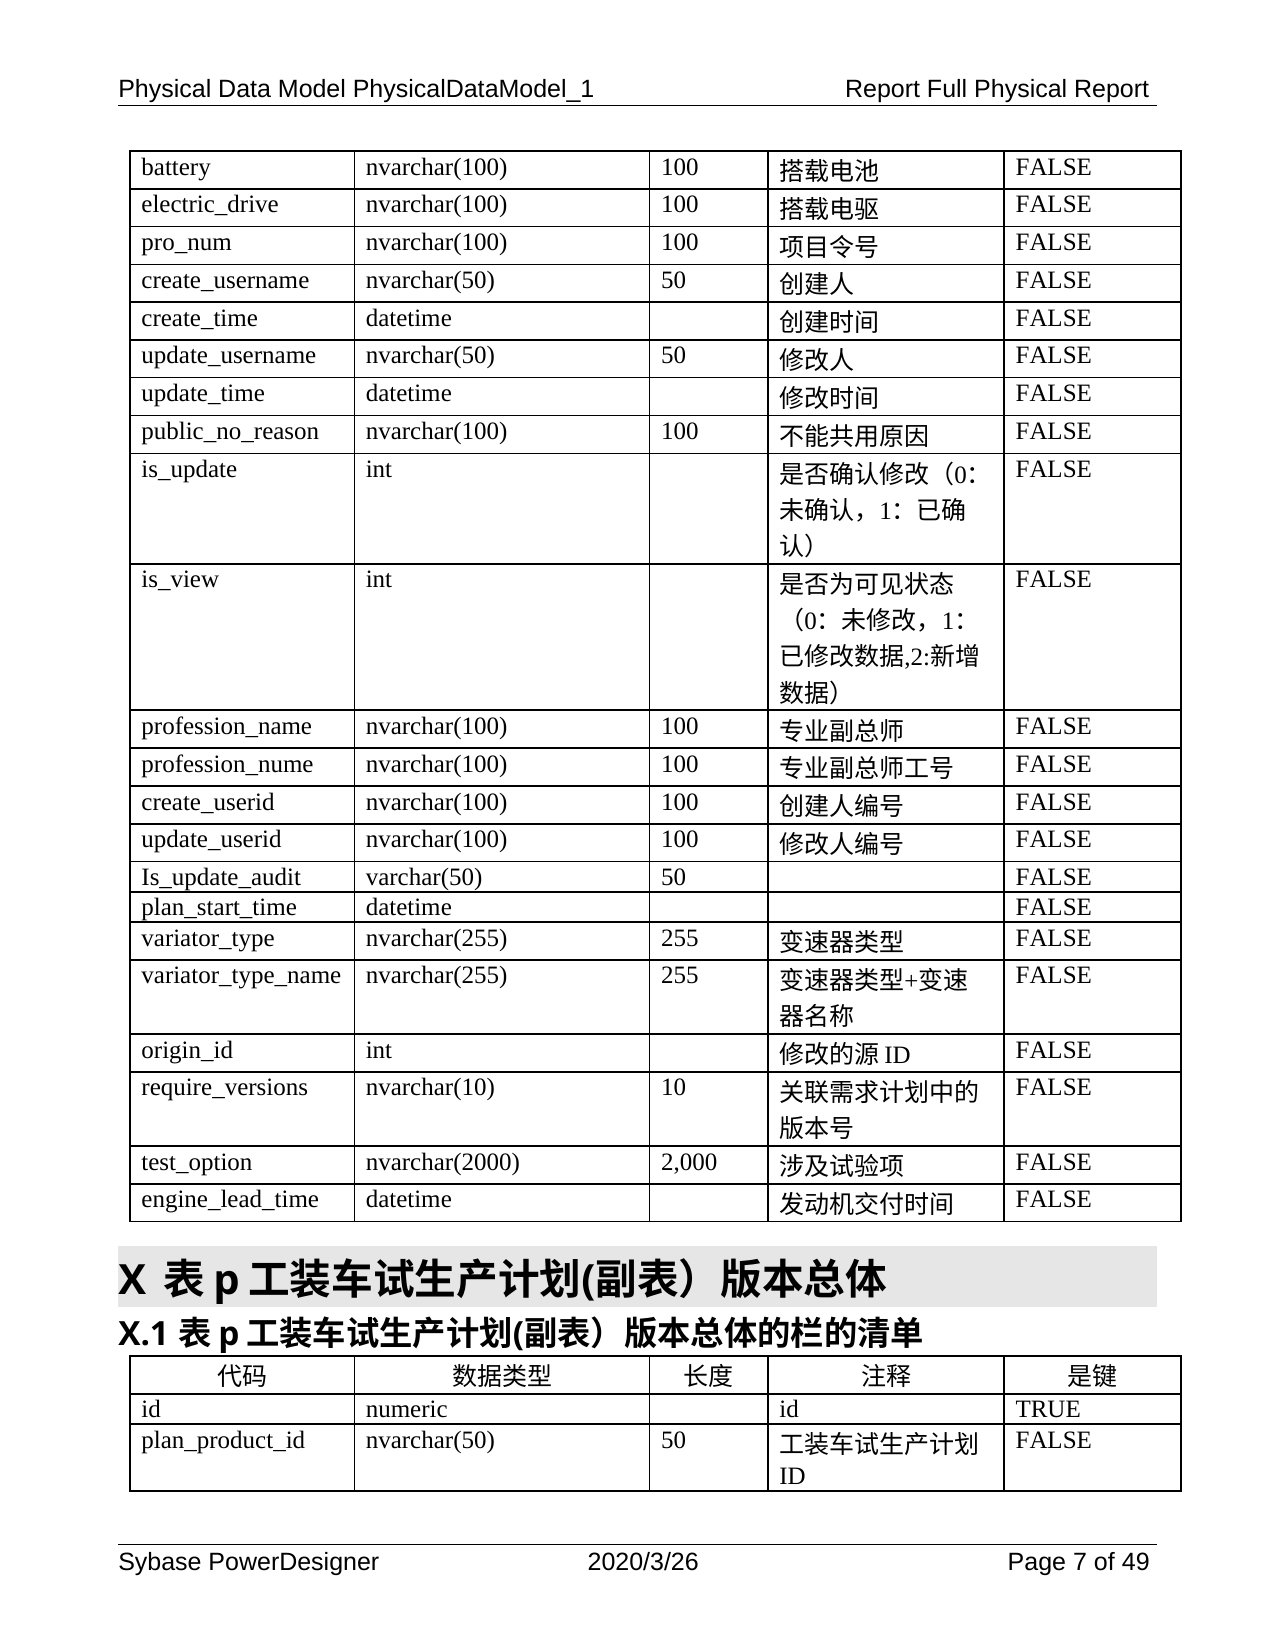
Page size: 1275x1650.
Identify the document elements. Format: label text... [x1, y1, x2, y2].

table_cell 发动机交付时间 [769, 1185, 1003, 1221]
table_cell id [131, 1395, 354, 1423]
table_cell [650, 1185, 767, 1221]
table_cell 10 [650, 1073, 767, 1145]
table_cell create_userid [131, 787, 354, 823]
subtitle 表p工装车试生产计划(副表）版本总体的栏的清单 [118, 1307, 1157, 1355]
table_cell 修改时间 [769, 378, 1003, 415]
table_cell [650, 454, 767, 563]
table_cell nvarchar(100) [355, 825, 649, 861]
table_cell datetime [355, 893, 649, 921]
table_cell [650, 1395, 767, 1423]
table_cell 搭载电驱 [769, 190, 1003, 226]
table_cell update_time [131, 378, 354, 415]
table_cell 搭载电池 [769, 152, 1003, 188]
table_cell battery [131, 152, 354, 188]
table_header 是键 [1005, 1357, 1180, 1393]
table_cell varchar(50) [355, 862, 649, 891]
table_cell 100 [650, 749, 767, 785]
table_cell variator_type [131, 923, 354, 959]
table_cell nvarchar(100) [355, 711, 649, 747]
table_cell 涉及试验项 [769, 1147, 1003, 1183]
table_cell FALSE [1005, 1073, 1180, 1145]
table_cell FALSE [1005, 1035, 1180, 1071]
table_cell FALSE [1005, 152, 1180, 188]
table_cell FALSE [1005, 341, 1180, 377]
table_cell 100 [650, 152, 767, 188]
table_cell 创建时间 [769, 303, 1003, 339]
table_cell datetime [355, 303, 649, 339]
table_cell 变速器类型 [769, 923, 1003, 959]
table_cell int [355, 565, 649, 709]
table_cell [650, 303, 767, 339]
table_cell 255 [650, 961, 767, 1033]
table_cell FALSE [1005, 923, 1180, 959]
table_cell FALSE [1005, 893, 1180, 921]
table_cell int [355, 454, 649, 563]
table_cell plan_start_time [131, 893, 354, 921]
table_cell 是否为可见状态（0：未修改，1：已修改数据,2:新增数据） [769, 565, 1003, 709]
table_cell pro_num [131, 227, 354, 263]
table_cell 修改的源ID [769, 1035, 1003, 1071]
table_cell [769, 862, 1003, 891]
table_cell 修改人编号 [769, 825, 1003, 861]
table_cell nvarchar(2000) [355, 1147, 649, 1183]
table_cell [769, 893, 1003, 921]
table_cell 255 [650, 923, 767, 959]
table_cell Is_update_audit [131, 862, 354, 891]
table_header 数据类型 [355, 1357, 649, 1393]
table_cell [650, 565, 767, 709]
table_header 注释 [769, 1357, 1003, 1393]
table_cell FALSE [1005, 303, 1180, 339]
table_cell 工装车试生产计划ID [769, 1425, 1003, 1490]
table_cell public_no_reason [131, 416, 354, 452]
table_cell FALSE [1005, 265, 1180, 301]
table_cell is_update [131, 454, 354, 563]
table_cell profession_name [131, 711, 354, 747]
table_cell nvarchar(255) [355, 961, 649, 1033]
table_header 长度 [650, 1357, 767, 1393]
table_cell TRUE [1005, 1395, 1180, 1423]
table_cell int [355, 1035, 649, 1071]
table_header 代码 [131, 1357, 354, 1393]
table_cell variator_type_name [131, 961, 354, 1033]
table_cell FALSE [1005, 190, 1180, 226]
table_cell nvarchar(100) [355, 227, 649, 263]
table_cell nvarchar(100) [355, 416, 649, 452]
table_cell 100 [650, 711, 767, 747]
table_cell [650, 893, 767, 921]
table_cell 修改人 [769, 341, 1003, 377]
table_cell FALSE [1005, 1425, 1180, 1490]
table_cell 项目令号 [769, 227, 1003, 263]
table_cell FALSE [1005, 825, 1180, 861]
table_cell 100 [650, 190, 767, 226]
table_cell [650, 378, 767, 415]
table_cell nvarchar(50) [355, 265, 649, 301]
table_cell FALSE [1005, 565, 1180, 709]
table_cell nvarchar(255) [355, 923, 649, 959]
table_cell FALSE [1005, 416, 1180, 452]
table_cell test_option [131, 1147, 354, 1183]
table_cell 关联需求计划中的版本号 [769, 1073, 1003, 1145]
table_cell 100 [650, 416, 767, 452]
table_cell datetime [355, 1185, 649, 1221]
table_cell nvarchar(100) [355, 787, 649, 823]
table_cell 变速器类型+变速器名称 [769, 961, 1003, 1033]
table_cell plan_product_id [131, 1425, 354, 1490]
table_cell 创建人编号 [769, 787, 1003, 823]
table_cell electric_drive [131, 190, 354, 226]
table_cell FALSE [1005, 378, 1180, 415]
table_cell create_username [131, 265, 354, 301]
table_cell [650, 1035, 767, 1071]
table_cell 不能共用原因 [769, 416, 1003, 452]
table_cell 100 [650, 825, 767, 861]
table_cell id [769, 1395, 1003, 1423]
table_cell nvarchar(50) [355, 341, 649, 377]
table_cell 专业副总师工号 [769, 749, 1003, 785]
table_cell profession_nume [131, 749, 354, 785]
table_cell origin_id [131, 1035, 354, 1071]
table_cell 50 [650, 862, 767, 891]
table_cell FALSE [1005, 711, 1180, 747]
table_cell require_versions [131, 1073, 354, 1145]
table_cell 50 [650, 1425, 767, 1490]
table_cell is_view [131, 565, 354, 709]
table_cell FALSE [1005, 749, 1180, 785]
table_cell FALSE [1005, 862, 1180, 891]
table_cell 创建人 [769, 265, 1003, 301]
table_cell nvarchar(100) [355, 190, 649, 226]
table_cell 50 [650, 341, 767, 377]
table_cell nvarchar(10) [355, 1073, 649, 1145]
table_cell 100 [650, 227, 767, 263]
table_cell 是否确认修改（0：未确认，1：已确认） [769, 454, 1003, 563]
table_cell update_username [131, 341, 354, 377]
table_cell datetime [355, 378, 649, 415]
table_cell numeric [355, 1395, 649, 1423]
table_cell update_userid [131, 825, 354, 861]
table_cell create_time [131, 303, 354, 339]
subtitle 表p工装车试生产计划(副表）版本总体 [118, 1246, 1157, 1307]
table_cell FALSE [1005, 1185, 1180, 1221]
table_cell nvarchar(100) [355, 749, 649, 785]
table_cell nvarchar(50) [355, 1425, 649, 1490]
table_cell FALSE [1005, 454, 1180, 563]
table_cell FALSE [1005, 1147, 1180, 1183]
table_cell 2,000 [650, 1147, 767, 1183]
table_cell 100 [650, 787, 767, 823]
table_cell nvarchar(100) [355, 152, 649, 188]
table_cell FALSE [1005, 227, 1180, 263]
table_cell FALSE [1005, 787, 1180, 823]
table_cell FALSE [1005, 961, 1180, 1033]
table_cell 专业副总师 [769, 711, 1003, 747]
table_cell engine_lead_time [131, 1185, 354, 1221]
table_cell 50 [650, 265, 767, 301]
